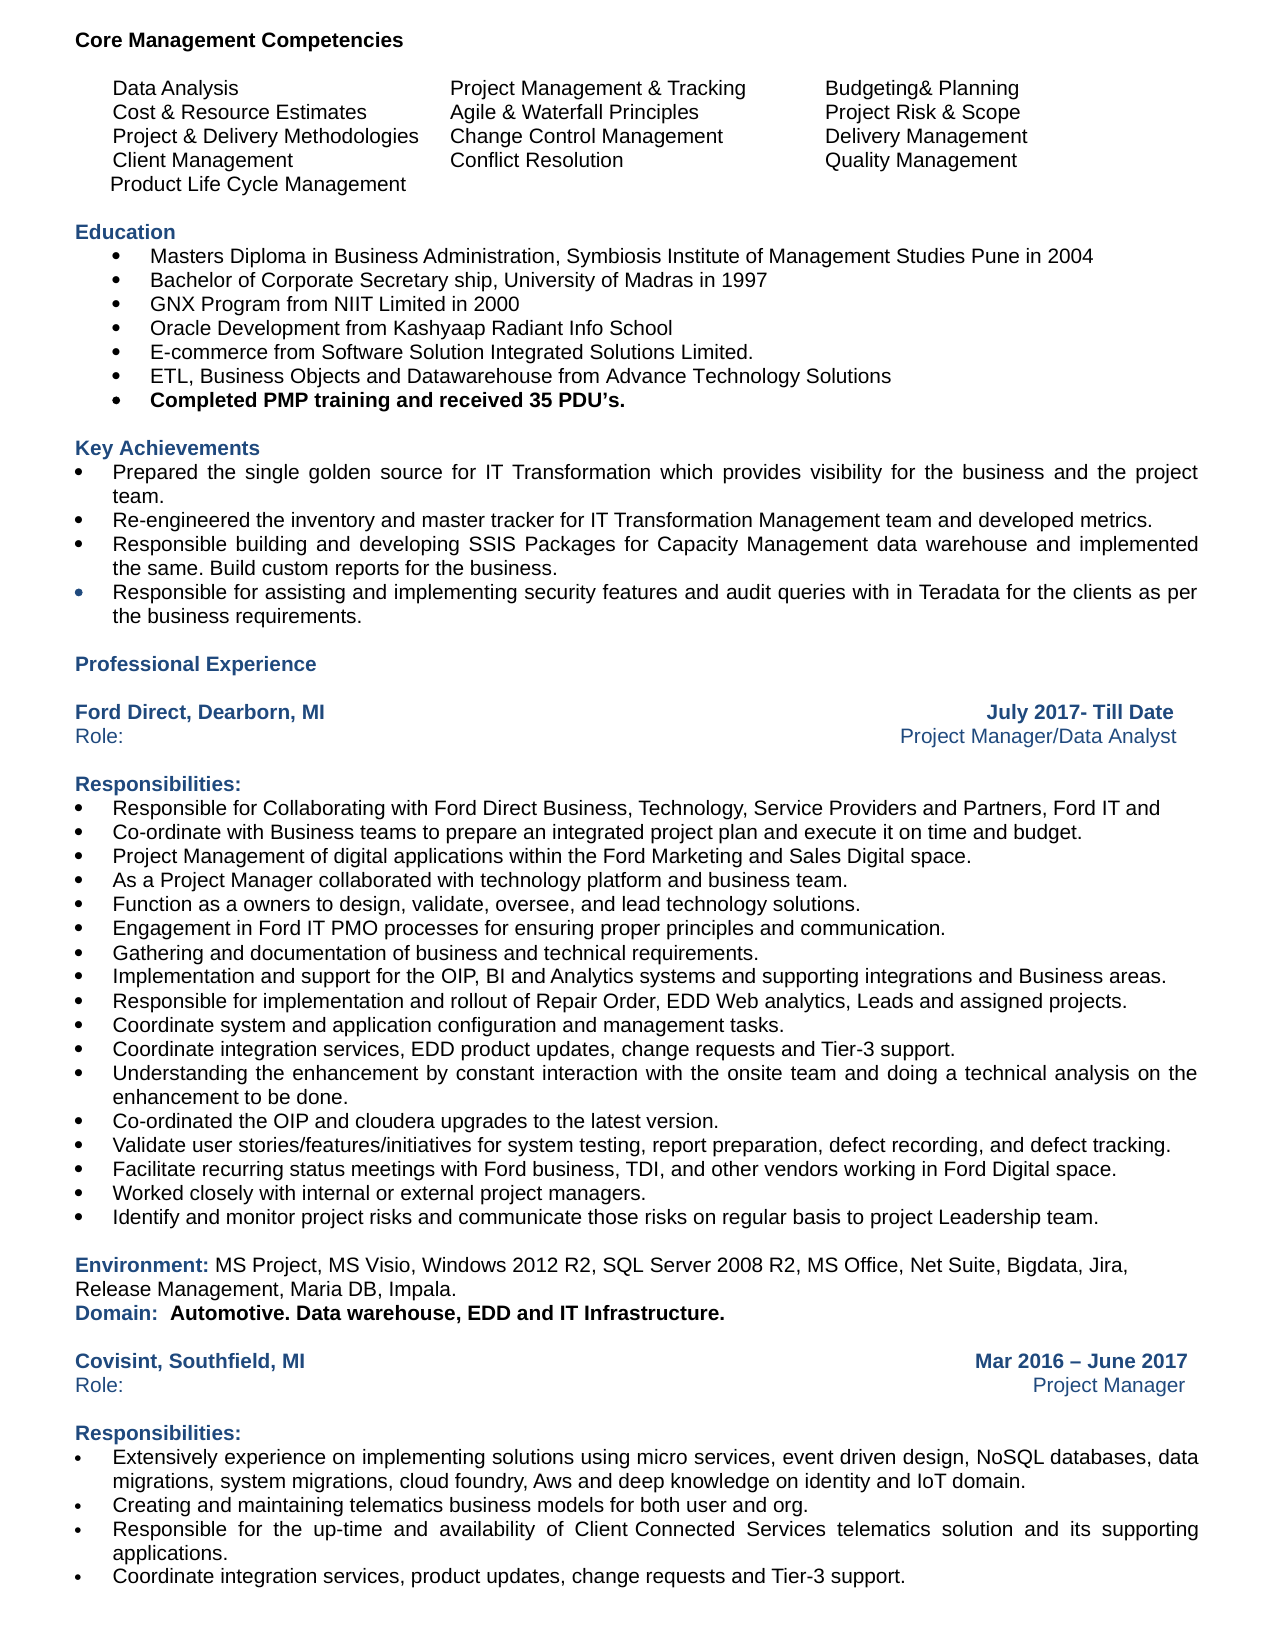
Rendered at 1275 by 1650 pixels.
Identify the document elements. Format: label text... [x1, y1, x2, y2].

text Core Management Competencies [75, 28, 1200, 52]
text Cost & Resource Estimates Agile & Waterfall Principles Project Risk & Scope [112, 100, 1200, 124]
list Coordinate integration services, product updates, change requests and Tier-3 support. [75, 1564, 1200, 1588]
text Role: Project Manager/Data Analyst [75, 724, 1200, 748]
list Co-ordinated the OIP and cloudera upgrades to the latest version. [75, 1109, 1200, 1133]
list Function as a owners to design, validate, oversee, and lead technology solutions. [75, 892, 1200, 916]
list Masters Diploma in Business Administration, Symbiosis Institute of Management Studies Pune in 2004 [112, 244, 1200, 268]
text Responsibilities: [75, 1421, 1200, 1444]
list Responsible for implementation and rollout of Repair Order, EDD Web analytics, Leads and assigned projects. [75, 988, 1200, 1012]
list Oracle Development from Kashyaap Radiant Info School [112, 316, 1200, 340]
list Project Management of digital applications within the Ford Marketing and Sales Digital space. [75, 844, 1200, 868]
list Responsible for the up-time and availability of Client Connected Services telematics solution and its supporting applications. [75, 1516, 1200, 1564]
text Data Analysis Project Management & Tracking Budgeting& Planning [112, 76, 1200, 100]
list Responsible building and developing SSIS Packages for Capacity Management data warehouse and implemented the same. Build custom reports for the business. [75, 532, 1200, 580]
list As a Project Manager collaborated with technology platform and business team. [75, 868, 1200, 892]
list Worked closely with internal or external project managers. [75, 1181, 1200, 1205]
list Gathering and documentation of business and technical requirements. [75, 940, 1200, 964]
text Education [75, 220, 1200, 244]
text Domain: Automotive. Data warehouse, EDD and IT Infrastructure. [75, 1301, 1200, 1325]
list Identify and monitor project risks and communicate those risks on regular basis to project Leadership team. [75, 1205, 1200, 1229]
list Facilitate recurring status meetings with Ford business, TDI, and other vendors working in Ford Digital space. [75, 1157, 1200, 1181]
list Engagement in Ford IT PMO processes for ensuring proper principles and communication. [75, 916, 1200, 940]
list Implementation and support for the OIP, BI and Analytics systems and supporting integrations and Business areas. [75, 964, 1200, 988]
text Role: Project Manager [75, 1373, 1200, 1397]
list Completed PMP training and received 35 PDU’s. [112, 388, 1200, 412]
list Re-engineered the inventory and master tracker for IT Transformation Management team and developed metrics. [75, 508, 1200, 532]
list Creating and maintaining telematics business models for both user and org. [75, 1492, 1200, 1516]
text Responsibilities: [75, 772, 1200, 796]
text Professional Experience [75, 652, 1200, 676]
text Client Management Conflict Resolution Quality Management [112, 148, 1200, 172]
list Understanding the enhancement by constant interaction with the onsite team and doing a technical analysis on the enhancement to be done. [75, 1061, 1200, 1109]
list E-commerce from Software Solution Integrated Solutions Limited. [112, 340, 1200, 364]
list Coordinate system and application configuration and management tasks. [75, 1012, 1200, 1037]
text Product Life Cycle Management [75, 172, 1200, 196]
text Key Achievements [75, 436, 1200, 460]
list Extensively experience on implementing solutions using micro services, event driven design, NoSQL databases, data migrations, system migrations, cloud foundry, Aws and deep knowledge on identity and IoT domain. [75, 1444, 1200, 1492]
list Bachelor of Corporate Secretary ship, University of Madras in 1997 [112, 268, 1200, 292]
text Project & Delivery Methodologies Change Control Management Delivery Management [112, 124, 1200, 148]
list ETL, Business Objects and Datawarehouse from Advance Technology Solutions [112, 364, 1200, 388]
list Responsible for assisting and implementing security features and audit queries with in Teradata for the clients as per the business requirements. [75, 580, 1200, 628]
list Prepared the single golden source for IT Transformation which provides visibility for the business and the project team. [75, 460, 1200, 508]
text Covisint, Southfield, MI Mar 2016 – June 2017 [75, 1349, 1200, 1373]
list Co-ordinate with Business teams to prepare an integrated project plan and execute it on time and budget. [75, 820, 1200, 844]
list Coordinate integration services, EDD product updates, change requests and Tier-3 support. [75, 1037, 1200, 1061]
list GNX Program from NIIT Limited in 2000 [112, 292, 1200, 316]
list Responsible for Collaborating with Ford Direct Business, Technology, Service Providers and Partners, Ford IT and [75, 796, 1200, 820]
text Environment: MS Project, MS Visio, Windows 2012 R2, SQL Server 2008 R2, MS Office, Net Suite, Bigdata, Jira, Release Management, Maria DB, Impala. [75, 1253, 1200, 1301]
list Validate user stories/features/initiatives for system testing, report preparation, defect recording, and defect tracking. [75, 1133, 1200, 1157]
text Ford Direct, Dearborn, MI July 2017- Till Date [75, 700, 1200, 724]
